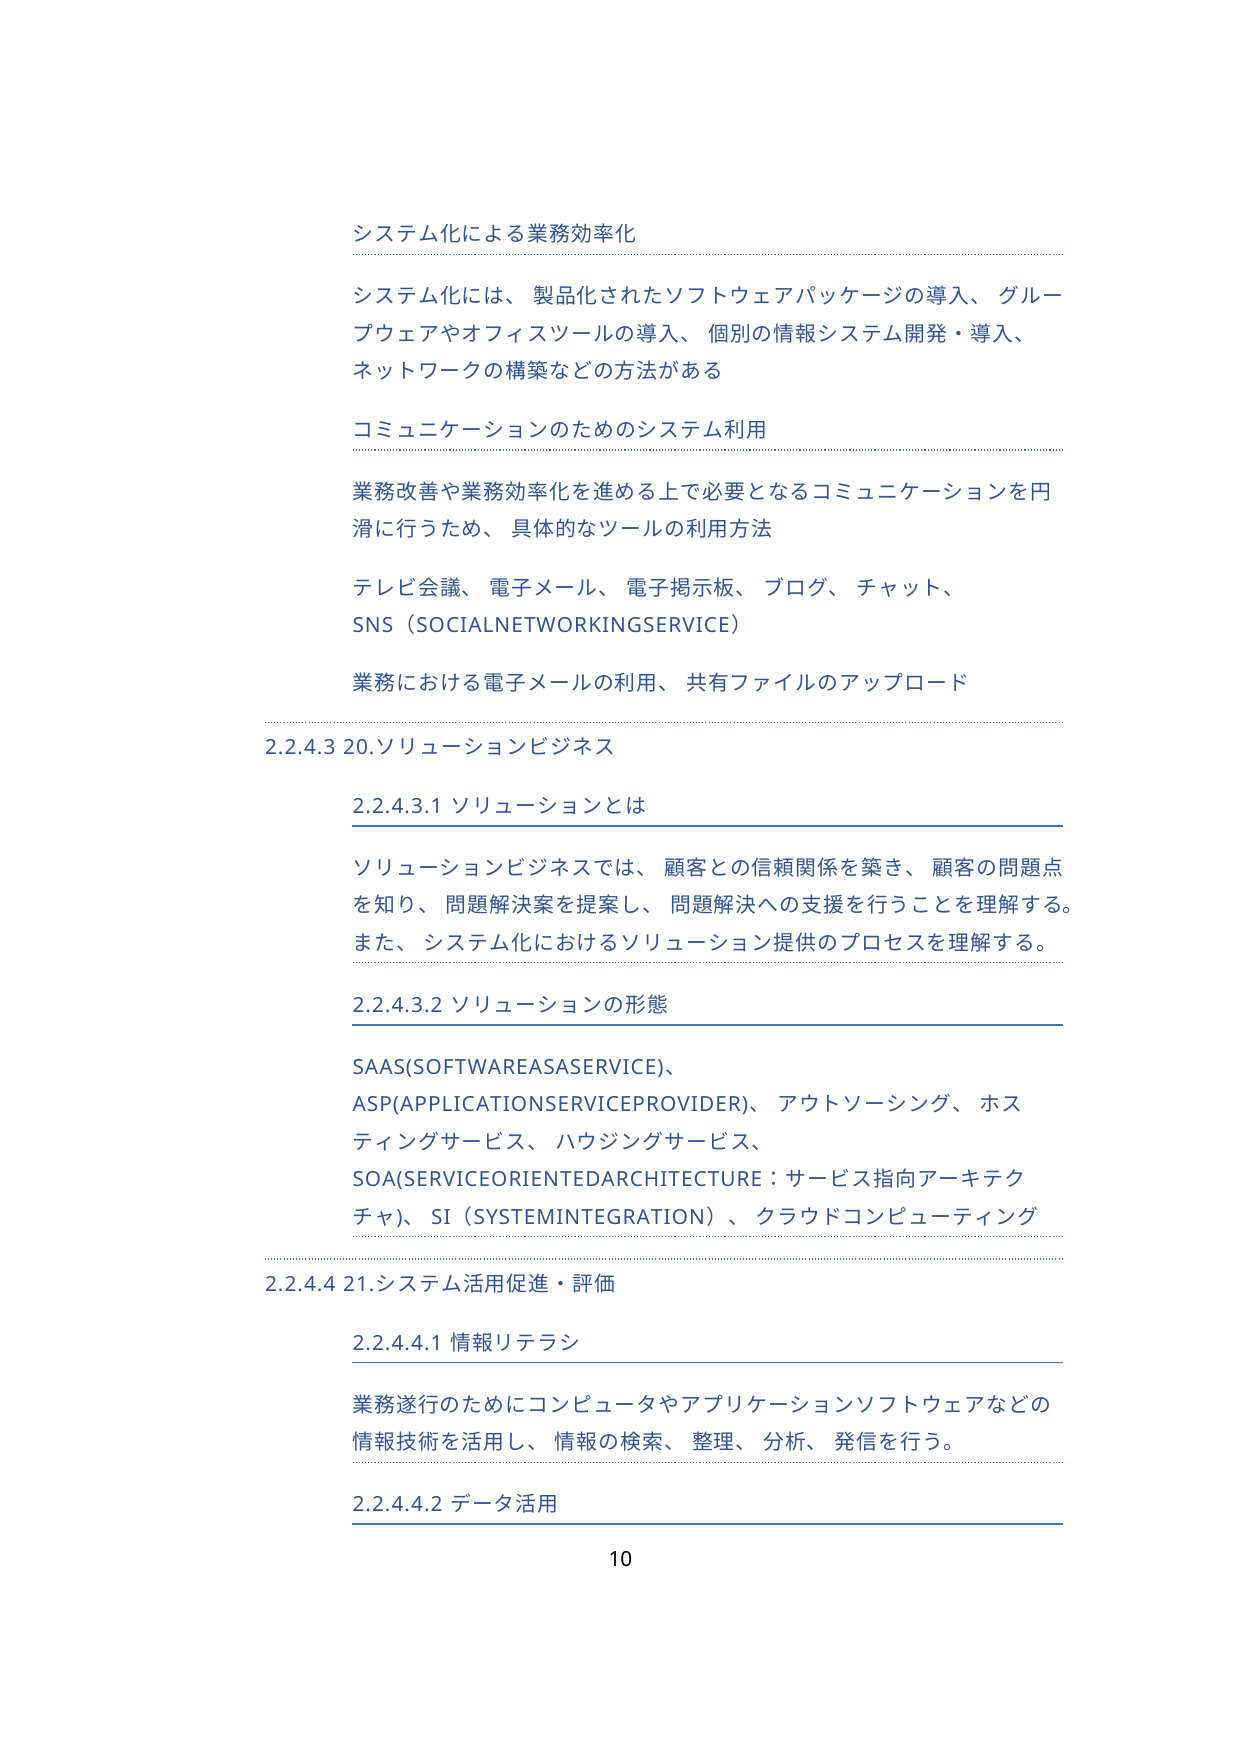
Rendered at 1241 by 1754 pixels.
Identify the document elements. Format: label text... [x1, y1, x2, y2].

text SaaS(SoftwareasaService)、 ASP(ApplicationServiceProvider)、 アウトソーシング、 ホスティングサービス、 ハウジングサービス、 SOA(ServiceOrientedArchitecture：サービス指向アーキテクチャ)、 SI（SystemIntegration）、 クラウドコンピューティング [352, 1046, 1063, 1237]
text データ活用 [352, 1484, 1063, 1523]
text 21.システム活用促進・評価 [265, 1258, 1063, 1302]
text ソリューションとは [352, 785, 1063, 825]
text システム化による業務効率化 [352, 214, 1063, 255]
text 業務遂行のためにコンピュータやアプリケーションソフトウェアなどの情報技術を活用し、 情報の検索、 整理、 分析、 発信を行う。 [352, 1384, 1063, 1463]
text 業務における電子メールの利用、 共有ファイルのアップロード [352, 663, 1063, 701]
text ソリューションの形態 [352, 984, 1063, 1024]
text テレビ会議、 電子メール、 電子掲示板、 ブログ、 チャット、 SNS（SocialNetworkingService） [352, 567, 1063, 642]
text 20.ソリューションビジネス [265, 721, 1063, 764]
text 情報リテラシ [352, 1322, 1063, 1362]
text システム化には、 製品化されたソフトウェアパッケージの導入、 グループウェアやオフィスツールの導入、 個別の情報システム開発・導入、 ネットワークの構築などの方法がある [352, 276, 1063, 388]
text ソリューションビジネスでは、 顧客との信頼関係を築き、 顧客の問題点を知り、 問題解決案を提案し、 問題解決への支援を行うことを理解する。また、 システム化におけるソリューション提供のプロセスを理解する。 [352, 847, 1063, 963]
text コミュニケーションのためのシステム利用 [352, 409, 1063, 451]
text 業務改善や業務効率化を進める上で必要となるコミュニケーションを円滑に行うため、 具体的なツールの利用方法 [352, 471, 1063, 546]
